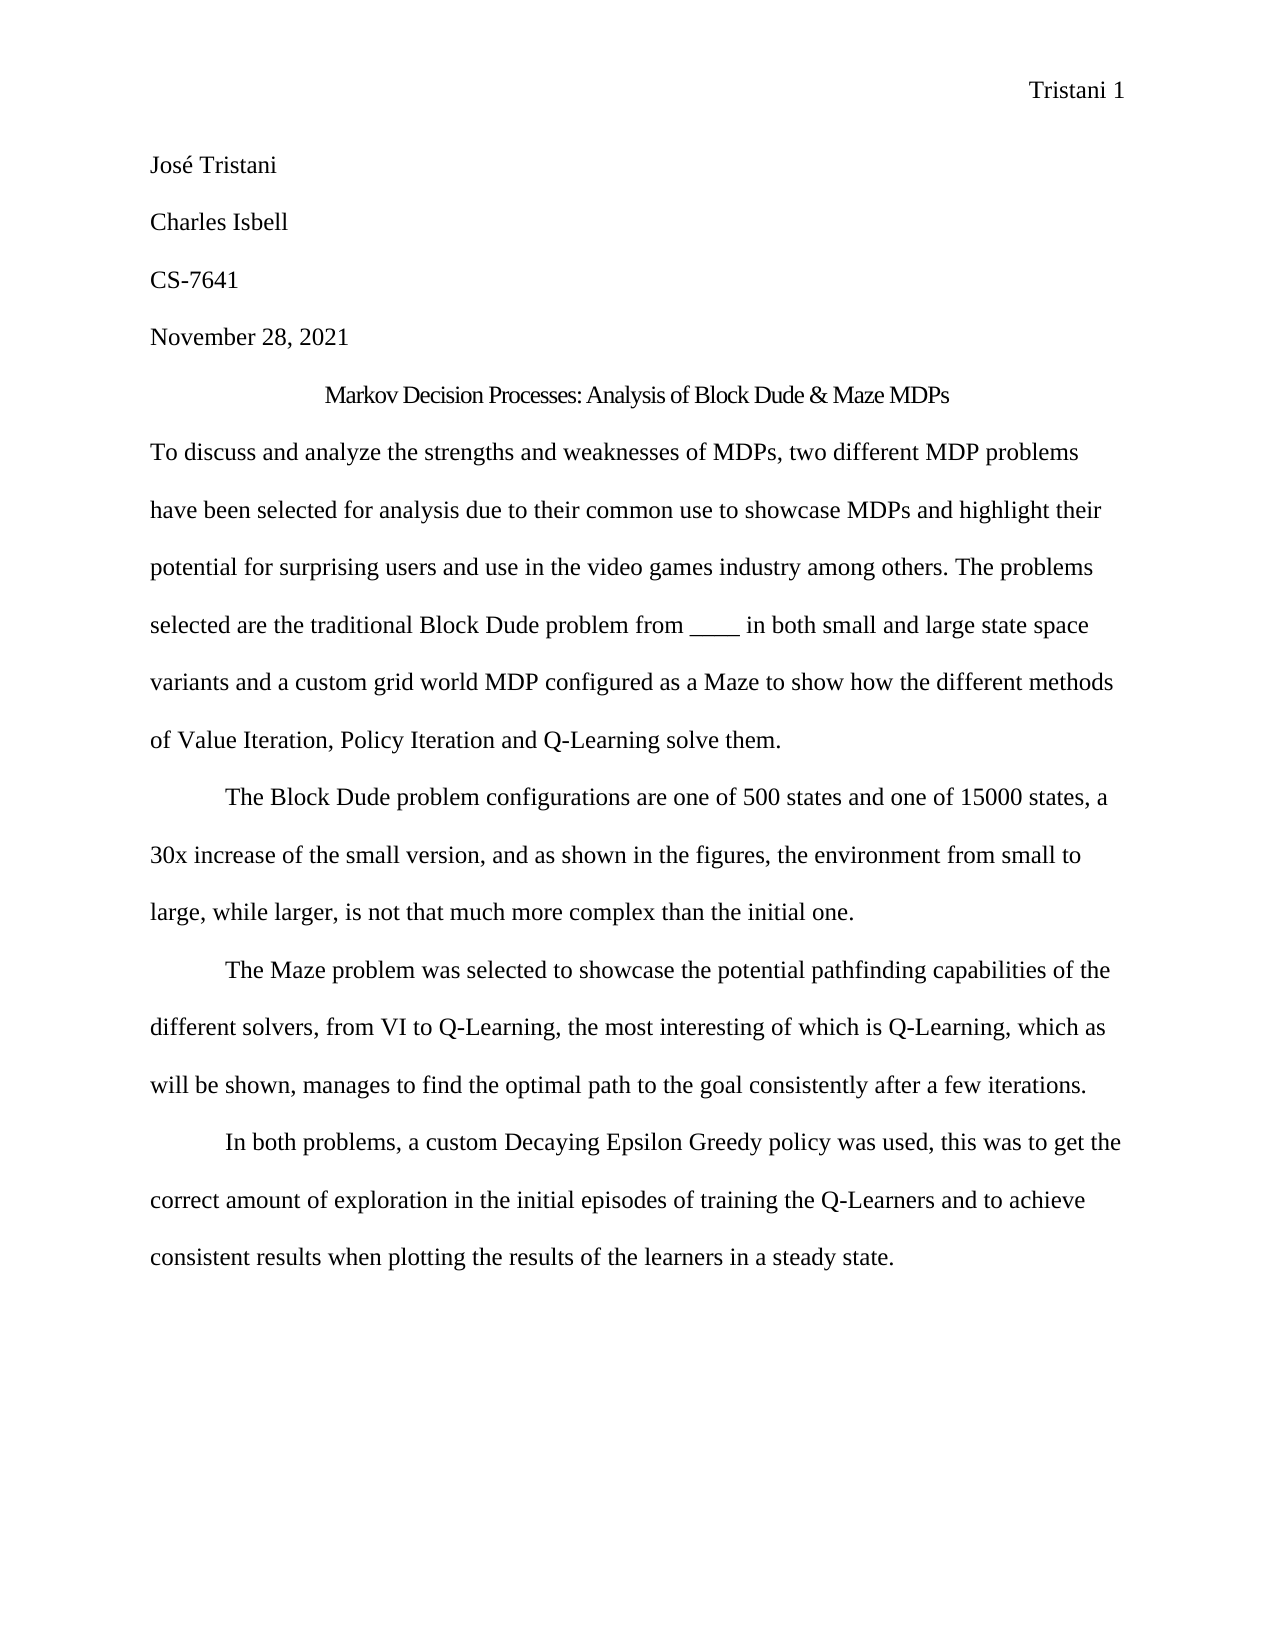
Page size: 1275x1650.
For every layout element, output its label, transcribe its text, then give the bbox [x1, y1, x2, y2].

text The Maze problem was selected to showcase the potential pathfinding capabilities of the different solvers, from VI to Q-Learning, the most interesting of which is Q-Learning, which as will be shown, manages to find the optimal path to the goal consistently after a few iterations. [150, 955, 1125, 1099]
text Charles Isbell [150, 207, 1125, 236]
text To discuss and analyze the strengths and weaknesses of MDPs, two different MDP problems have been selected for analysis due to their common use to showcase MDPs and highlight their potential for surprising users and use in the video games industry among others. The problems selected are the traditional Block Dude problem from ____ in both small and large state space variants and a custom grid world MDP configured as a Maze to show how the different methods of Value Iteration, Policy Iteration and Q-Learning solve them. [150, 437, 1125, 754]
text November 28, 2021 [150, 322, 1125, 351]
text José Tristani [150, 150, 1125, 179]
text The Block Dude problem configurations are one of 500 states and one of 15000 states, a 30x increase of the small version, and as shown in the figures, the environment from small to large, while larger, is not that much more complex than the initial one. [150, 782, 1125, 926]
title Markov Decision Processes: Analysis of Block Dude & Maze MDPs [150, 380, 1125, 409]
text In both problems, a custom Decaying Epsilon Greedy policy was used, this was to get the correct amount of exploration in the initial episodes of training the Q-Learners and to achieve consistent results when plotting the results of the learners in a steady state. [150, 1127, 1125, 1271]
text CS-7641 [150, 265, 1125, 294]
